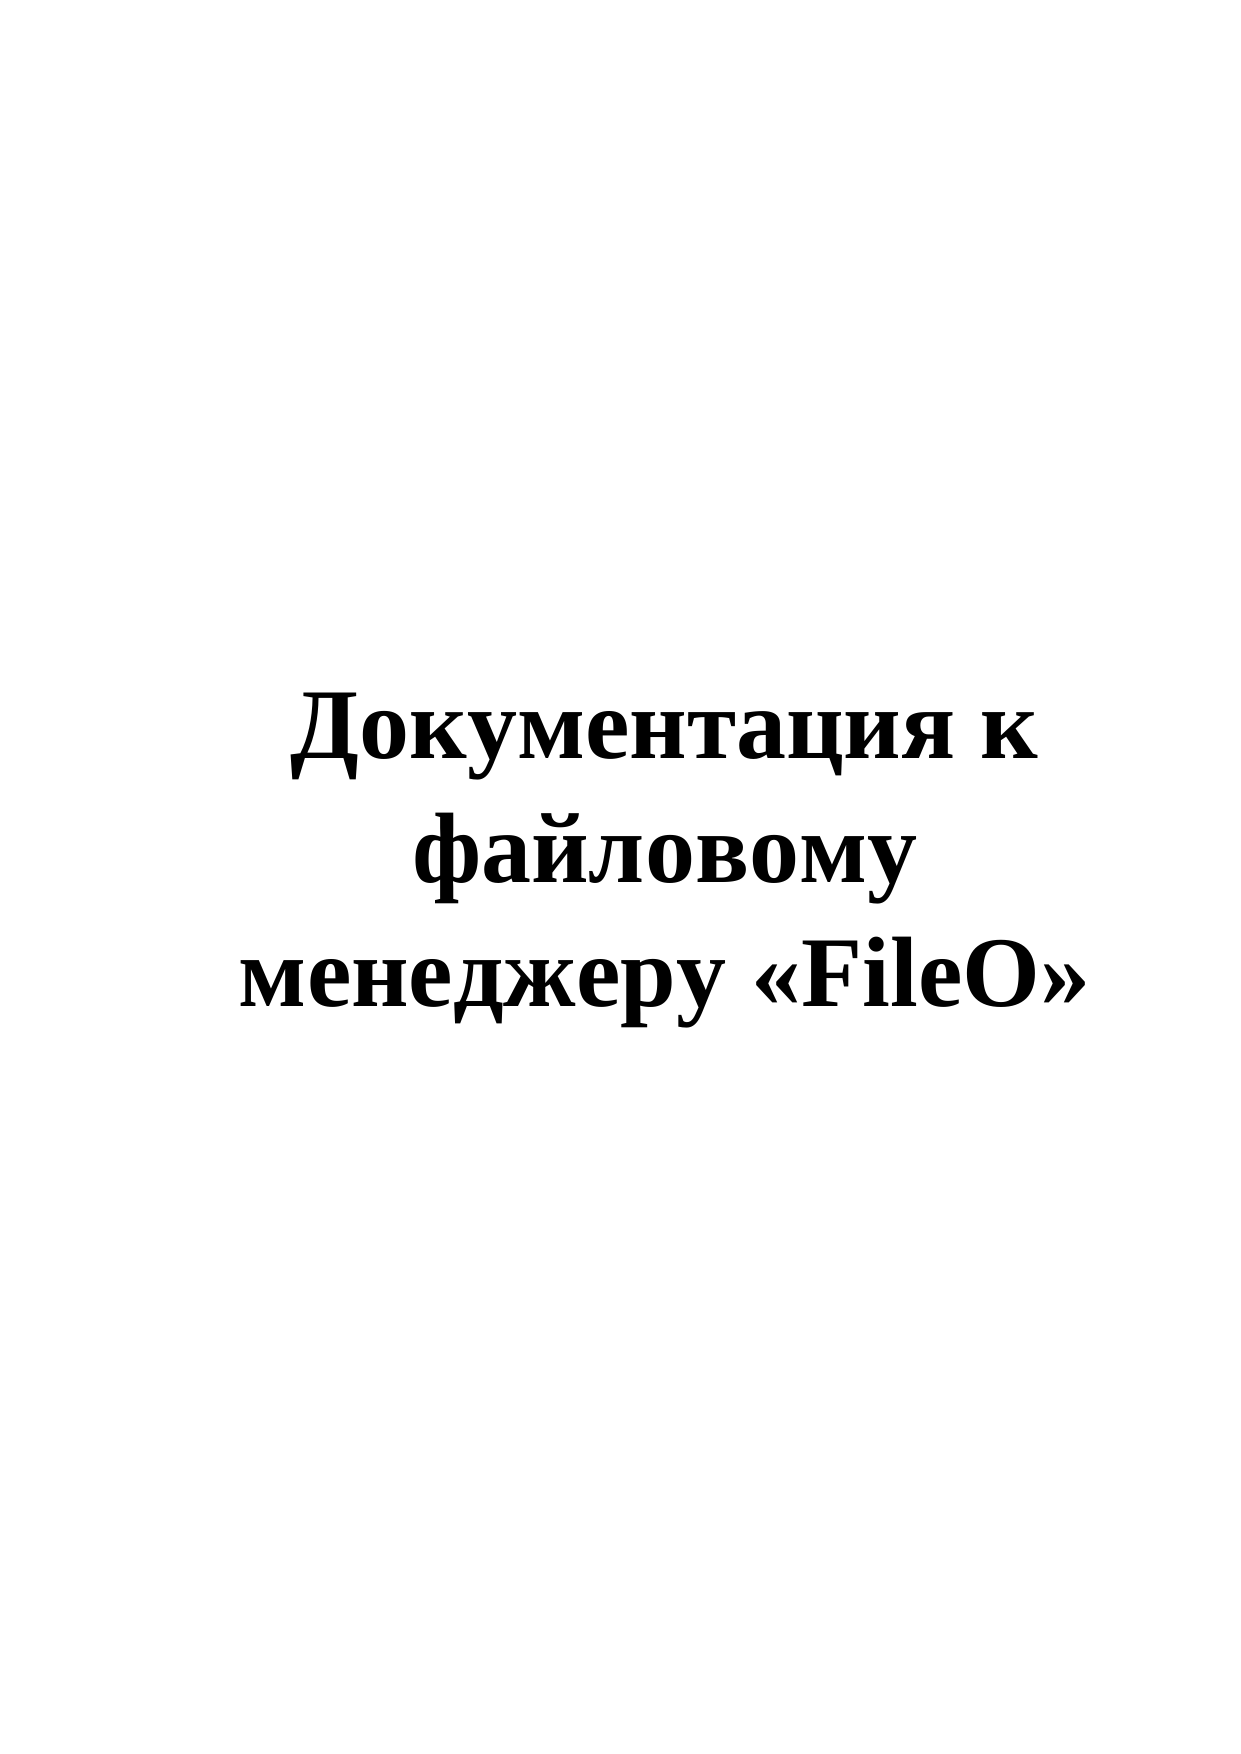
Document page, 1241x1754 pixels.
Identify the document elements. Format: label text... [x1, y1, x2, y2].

text Документация к файловому менеджеру «FileO» [177, 665, 1152, 1028]
